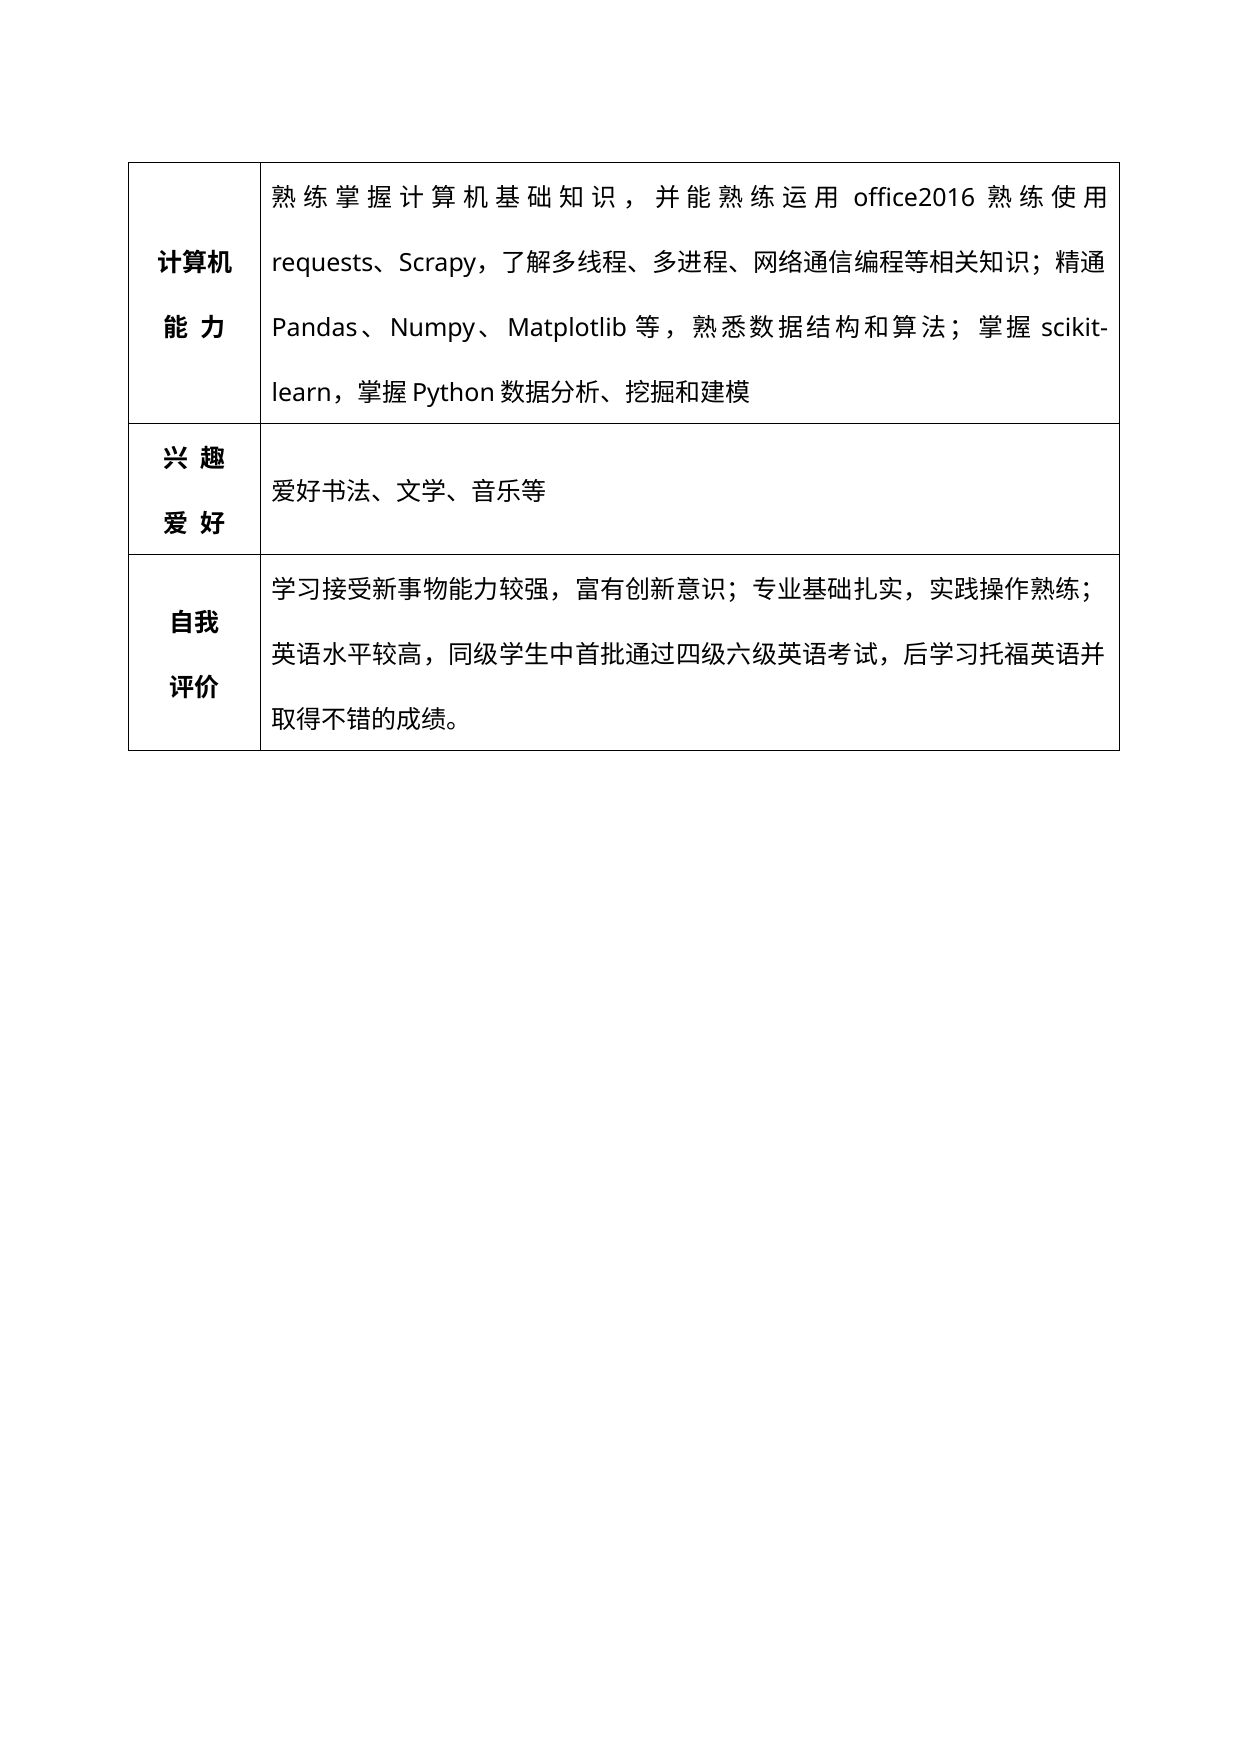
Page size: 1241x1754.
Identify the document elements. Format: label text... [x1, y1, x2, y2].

table_cell 熟练掌握计算机基础知识，并能熟练运用office2016熟练使用requests、Scrapy，了解多线程、多进程、网络通信编程等相关知识；精通Pandas、Numpy、Matplotlib等，熟悉数据结构和算法；掌握scikit-learn，掌握Python数据分析、挖掘和建模 [261, 163, 1119, 423]
table_cell 计算机 能 力 [129, 163, 260, 423]
table_cell 兴 趣 爱 好 [129, 424, 260, 554]
table_cell 自我 评价 [129, 555, 260, 750]
table_cell 学习接受新事物能力较强，富有创新意识；专业基础扎实，实践操作熟练；英语水平较高，同级学生中首批通过四级六级英语考试，后学习托福英语并取得不错的成绩。 [261, 555, 1119, 750]
table_cell 爱好书法、文学、音乐等 [261, 424, 1119, 554]
